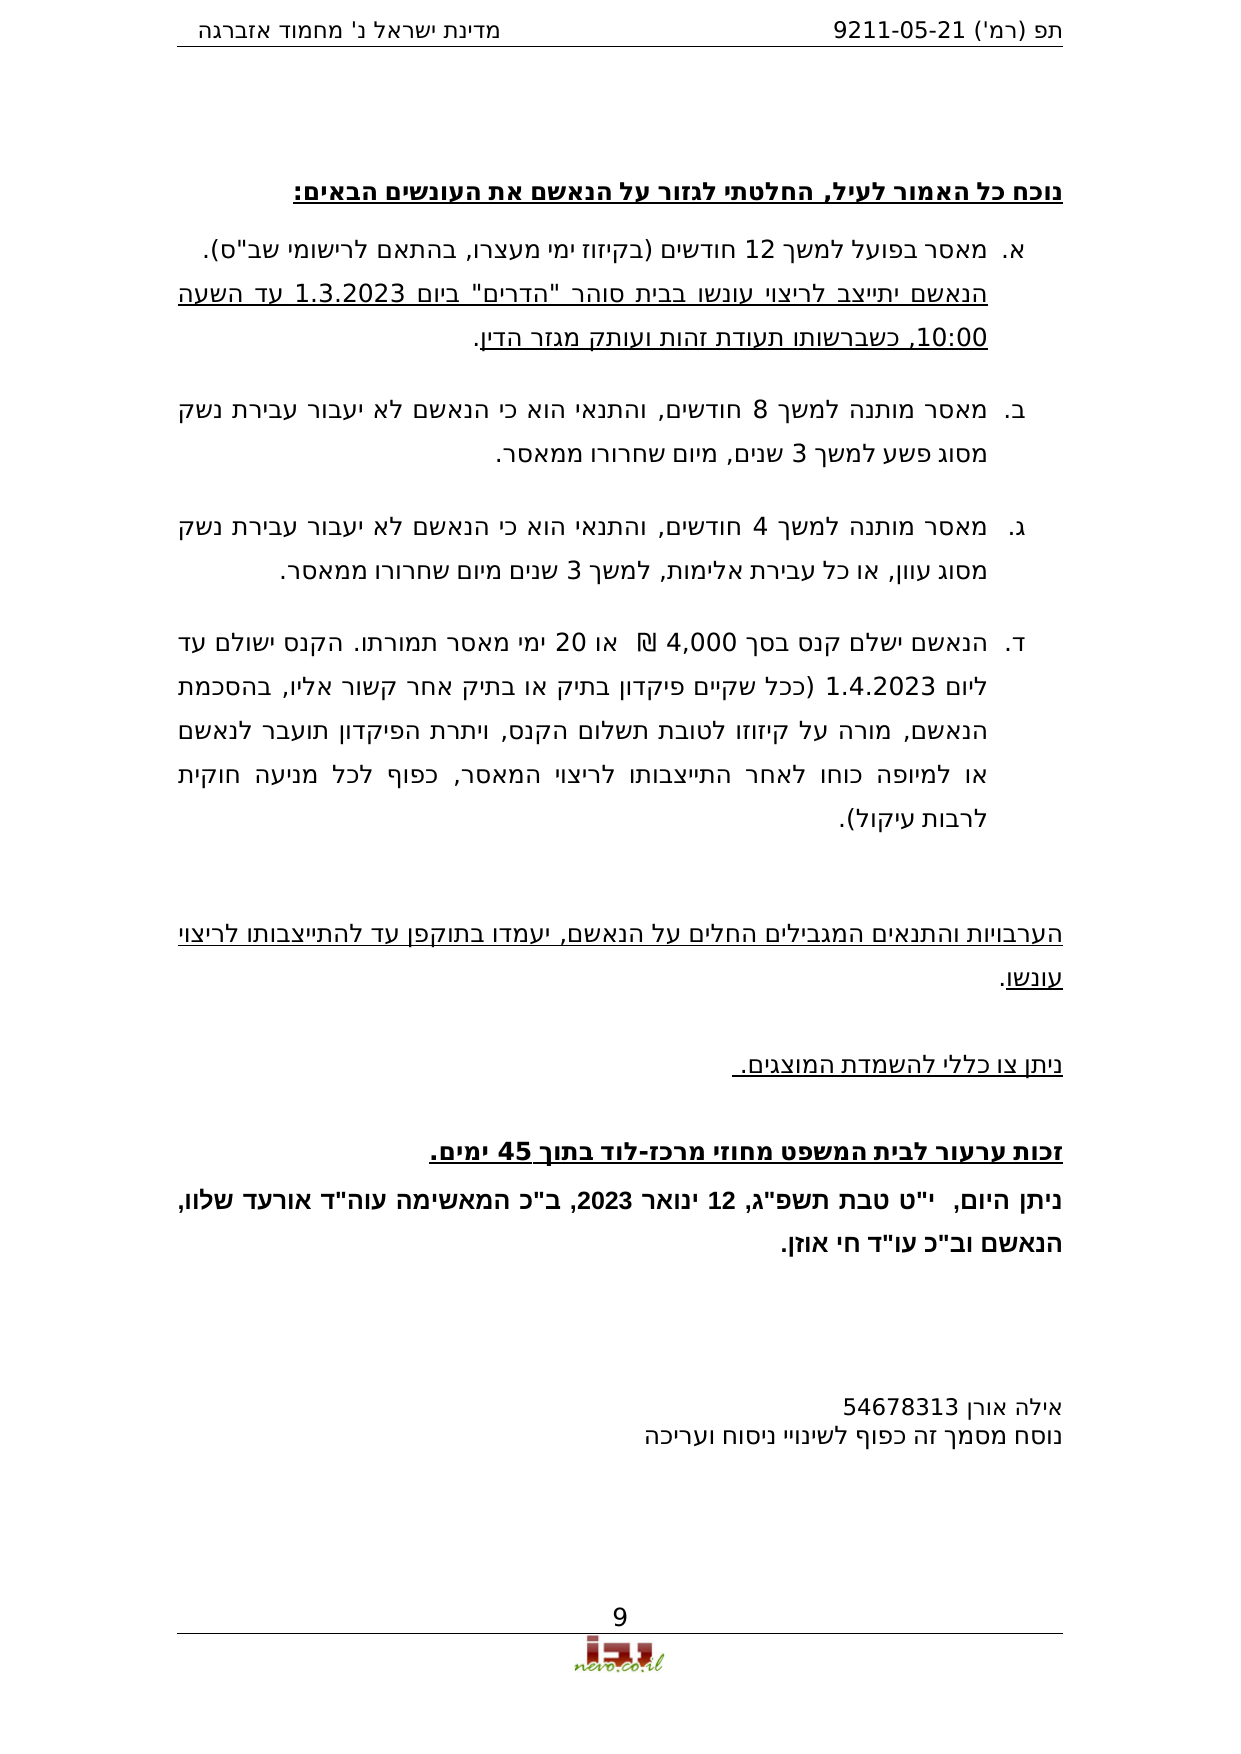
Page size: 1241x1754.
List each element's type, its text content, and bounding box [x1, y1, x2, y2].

text הנאשם יתייצב לריצוי עונשו בבית סוהר "הדרים" ביום 1.3.2023 עד השעה 10:00, כשברשותו תעודת זהות ועותק מגזר הדין. [177, 279, 988, 304]
list מאסר מותנה למשך 8 חודשים, והתנאי הוא כי הנאשם לא יעבור עבירת נשק מסוג פשע למשך 3 שנים, מיום שחרורו ממאסר. [177, 396, 1026, 469]
list מאסר בפועל למשך 12 חודשים (בקיזוז ימי מעצרו, בהתאם לרישומי שב"ס). [177, 236, 1026, 265]
text הנאשם יתייצב לריצוי עונשו בבית סוהר "הדרים" ביום 1.3.2023 עד השעה 10:00, כשברשותו תעודת זהות ועותק מגזר הדין. [177, 305, 988, 352]
text ניתן צו כללי להשמדת המוצגים. [177, 1050, 1063, 1079]
text נוסח מסמך זה כפוף לשינויי ניסוח ועריכה [177, 1421, 1063, 1450]
text ניתן היום, י"ט טבת תשפ"ג, 12 ינואר 2023, ב"כ המאשימה עוה"ד אורעד שלוו, הנאשם וב"כ עו"ד חי אוזן. [177, 1186, 1063, 1258]
list מאסר מותנה למשך 4 חודשים, והתנאי הוא כי הנאשם לא יעבור עבירת נשק מסוג עוון, או כל עבירת אלימות, למשך 3 שנים מיום שחרורו ממאסר. [177, 512, 1026, 585]
picture [574, 1635, 666, 1673]
text הערבויות והתנאים המגבילים החלים על הנאשם, יעמדו בתוקפן עד להתייצבותו לריצוי עונשו. [177, 920, 1063, 993]
text זכות ערעור לבית המשפט מחוזי מרכז-לוד בתוך 45 ימים. [177, 1137, 1063, 1166]
list הנאשם ישלם קנס בסך 4,000 ₪ או 20 ימי מאסר תמורתו. הקנס ישולם עד ליום 1.4.2023 (ככל שקיים פיקדון בתיק או בתיק אחר קשור אליו, בהסכמת הנאשם, מורה על קיזוזו לטובת תשלום הקנס, ויתרת הפיקדון תועבר לנאשם או למיופה כוחו לאחר התייצבותו לריצוי המאסר, כפוף לכל מניעה חוקית לרבות עיקול). [177, 628, 1026, 833]
text נוכח כל האמור לעיל, החלטתי לגזור על הנאשם את העונשים הבאים: [177, 177, 1063, 206]
text אילה אורן 54678313 [177, 1394, 1063, 1421]
